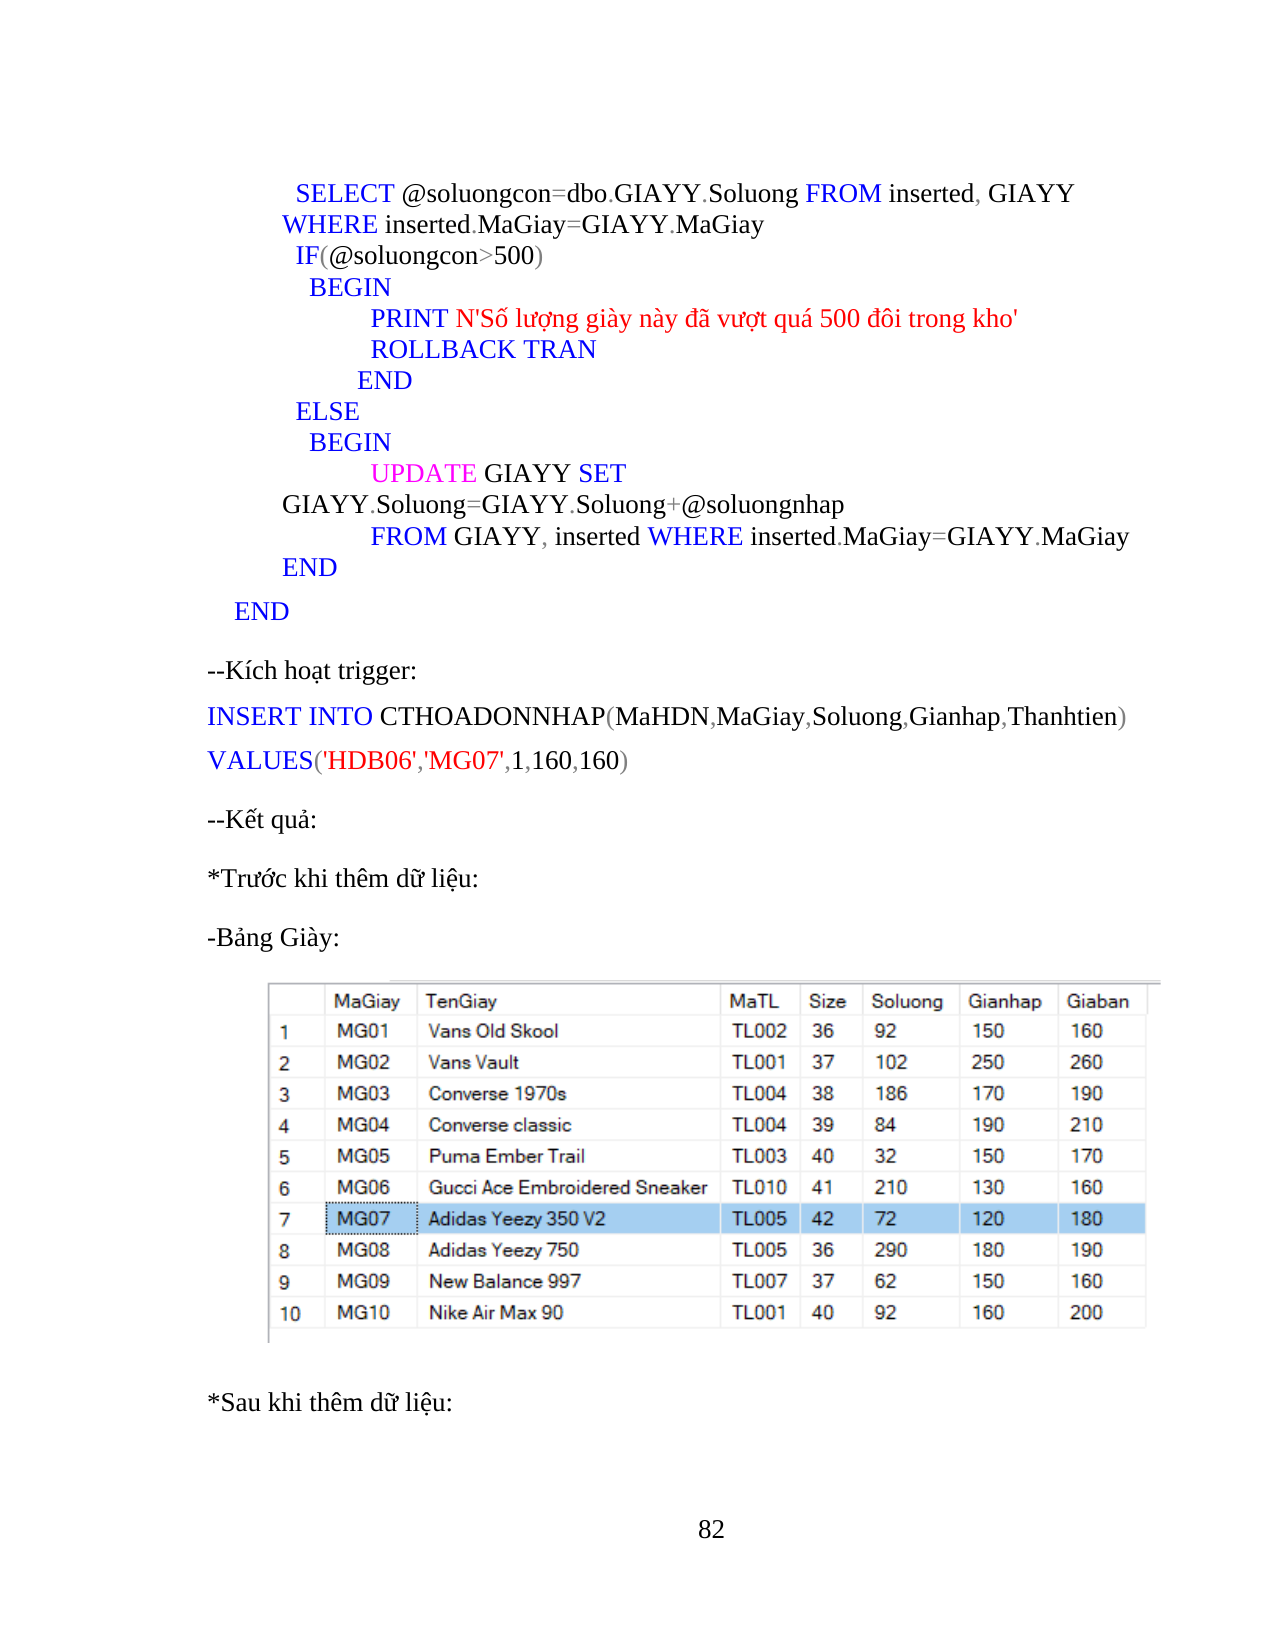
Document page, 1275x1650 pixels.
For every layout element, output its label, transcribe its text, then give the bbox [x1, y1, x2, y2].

text END [282, 364, 1157, 395]
text ELSE [282, 395, 1157, 426]
text SELECT @soluongcon=dbo.GIAYY.Soluong FROM inserted, GIAYY WHERE inserted.MaGiay=GIAYY.MaGiay [282, 177, 1157, 239]
text END [266, 551, 1157, 582]
text IF(@soluongcon>500) [282, 239, 1157, 271]
text ROLLBACK TRAN [282, 333, 1157, 364]
text --Kết quả: [207, 803, 1157, 834]
text *Trước khi thêm dữ liệu: [207, 862, 1157, 893]
text -Bảng Giày: [207, 922, 1157, 953]
text --Kích hoạt trigger: [207, 654, 1157, 685]
text FROM GIAYY, inserted WHERE inserted.MaGiay=GIAYY.MaGiay [282, 520, 1157, 551]
text BEGIN [282, 271, 1157, 302]
picture [265, 980, 1161, 1343]
text INSERT INTO CTHOADONNHAP(MaHDN,MaGiay,Soluong,Gianhap,Thanhtien) [207, 700, 1157, 732]
text PRINT N'Số lượng giày này đã vượt quá 500 đôi trong kho' [282, 302, 1157, 333]
text UPDATE GIAYY SET GIAYY.Soluong=GIAYY.Soluong+@soluongnhap [282, 457, 1157, 520]
text VALUES('HDB06','MG07',1,160,160) [207, 744, 1157, 775]
text END [207, 594, 1157, 626]
text BEGIN [282, 426, 1157, 457]
